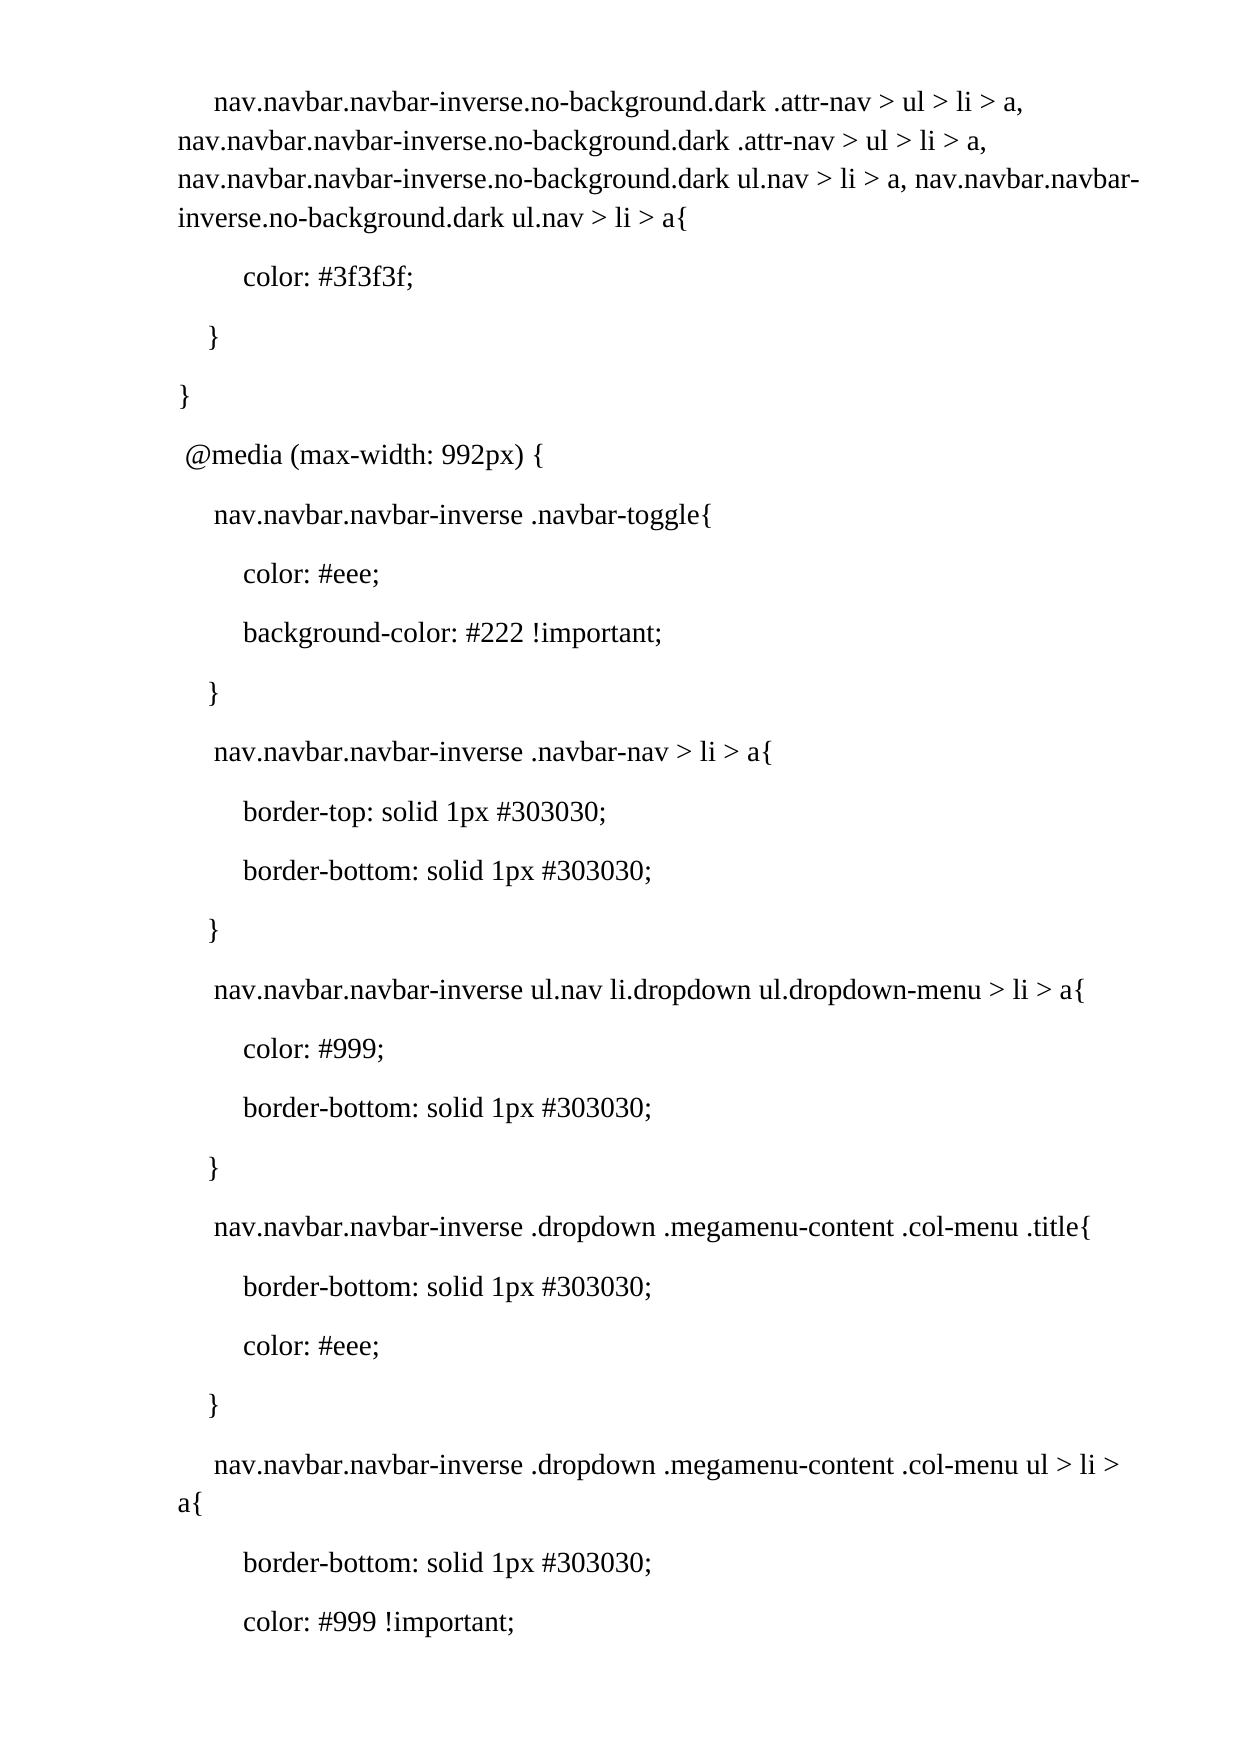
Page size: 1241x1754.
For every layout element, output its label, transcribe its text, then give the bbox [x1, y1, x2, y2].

text } [177, 912, 1152, 946]
text nav.navbar.navbar-inverse.no-background.dark .attr-nav > ul > li > a, nav.navbar.navbar-inverse.no-background.dark .attr-nav > ul > li > a, nav.navbar.navbar-inverse.no-background.dark ul.nav > li > a, nav.navbar.navbar-inverse.no-background.dark ul.nav > li > a{ [177, 84, 1152, 233]
text nav.navbar.navbar-inverse .navbar-nav > li > a{ [177, 734, 1152, 768]
text border-top: solid 1px #303030; [177, 794, 1152, 827]
text } [177, 1150, 1152, 1183]
text nav.navbar.navbar-inverse .dropdown .megamenu-content .col-menu .title{ [177, 1209, 1152, 1243]
text border-bottom: solid 1px #303030; [177, 1269, 1152, 1302]
text nav.navbar.navbar-inverse ul.nav li.dropdown ul.dropdown-menu > li > a{ [177, 972, 1152, 1005]
text } [177, 675, 1152, 708]
text } [177, 378, 1152, 412]
text } [177, 319, 1152, 352]
text color: #3f3f3f; [177, 259, 1152, 293]
text border-bottom: solid 1px #303030; [177, 1091, 1152, 1124]
text border-bottom: solid 1px #303030; [177, 1545, 1152, 1578]
text color: #999; [177, 1031, 1152, 1065]
text } [177, 1387, 1152, 1421]
text color: #eee; [177, 1328, 1152, 1362]
text border-bottom: solid 1px #303030; [177, 853, 1152, 887]
text nav.navbar.navbar-inverse .navbar-toggle{ [177, 497, 1152, 530]
text color: #999 !important; [177, 1604, 1152, 1638]
text @media (max-width: 992px) { [177, 437, 1152, 471]
text nav.navbar.navbar-inverse .dropdown .megamenu-content .col-menu ul > li > a{ [177, 1447, 1152, 1519]
text color: #eee; [177, 556, 1152, 590]
text background-color: #222 !important; [177, 616, 1152, 649]
